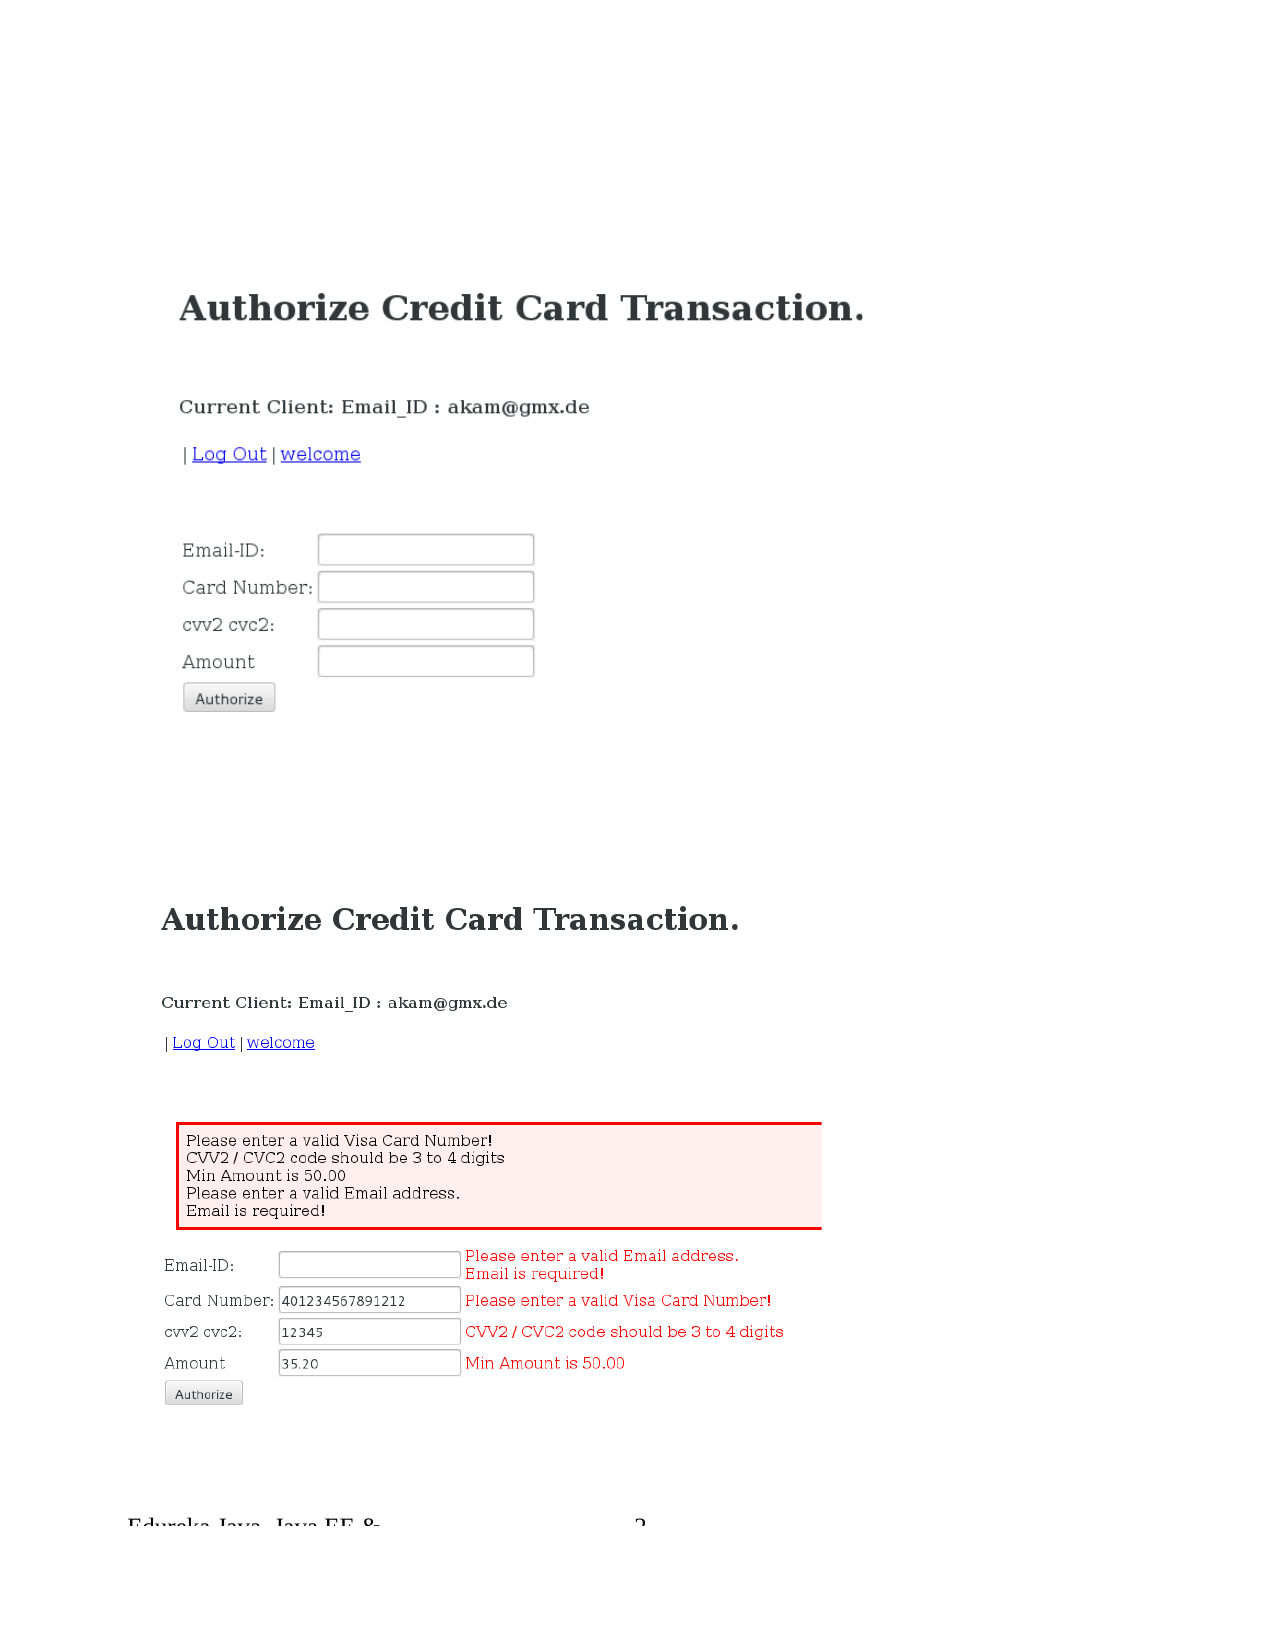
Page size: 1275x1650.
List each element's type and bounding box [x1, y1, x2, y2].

picture [179, 293, 863, 712]
picture [161, 906, 822, 1405]
